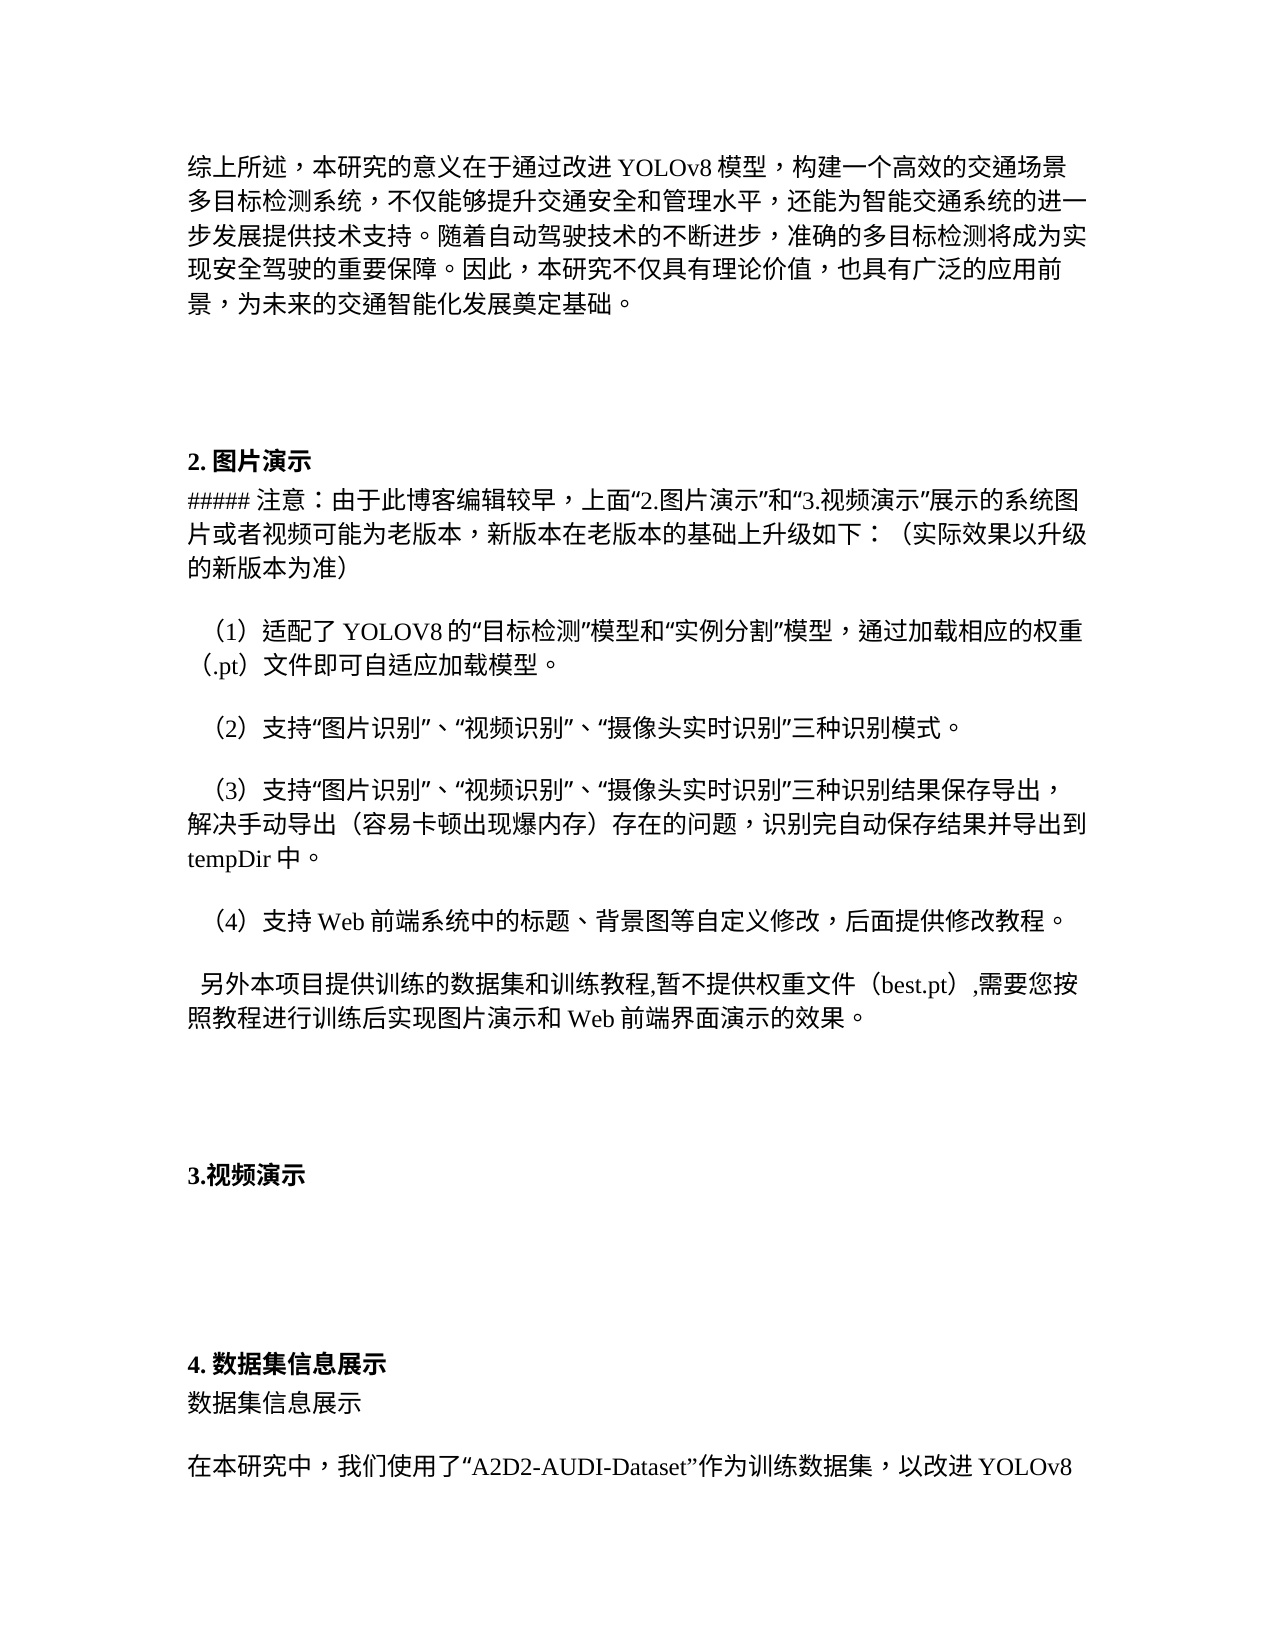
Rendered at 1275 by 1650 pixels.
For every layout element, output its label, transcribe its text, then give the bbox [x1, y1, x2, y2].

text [187, 150, 1087, 320]
text ##### 注意：由于此博客编辑较早，上面“2.图片演示”和“3.视频演示”展示的系统图片或者视频可能为老版本，新版本在老版本的基础上升级如下：（实际效果以升级的新版本为准） （1）适配了YOLOV8的“目标检测”模型和“实例分割”模型，通过加载相应的权重（.pt）文件即可自适应加载模型。 （2）支持“图片识别”、“视频识别”、“摄像头实时识别”三种识别模式。 （3）支持“图片识别”、“视频识别”、“摄像头实时识别”三种识别结果保存导出，解决手动导出（容易卡顿出现爆内存）存在的问题，识别完自动保存结果并导出到tempDir中。 （4）支持Web前端系统中的标题、背景图等自定义修改，后面提供修改教程。 另外本项目提供训练的数据集和训练教程,暂不提供权重文件（best.pt）,需要您按照教程进行训练后实现图片演示和Web前端界面演示的效果。 [187, 482, 1087, 1035]
subtitle 3.视频演示 [187, 1158, 1087, 1192]
subtitle 4. 数据集信息展示 [187, 1346, 1087, 1380]
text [187, 1385, 1087, 1482]
subtitle 2. 图片演示 [187, 443, 1087, 477]
